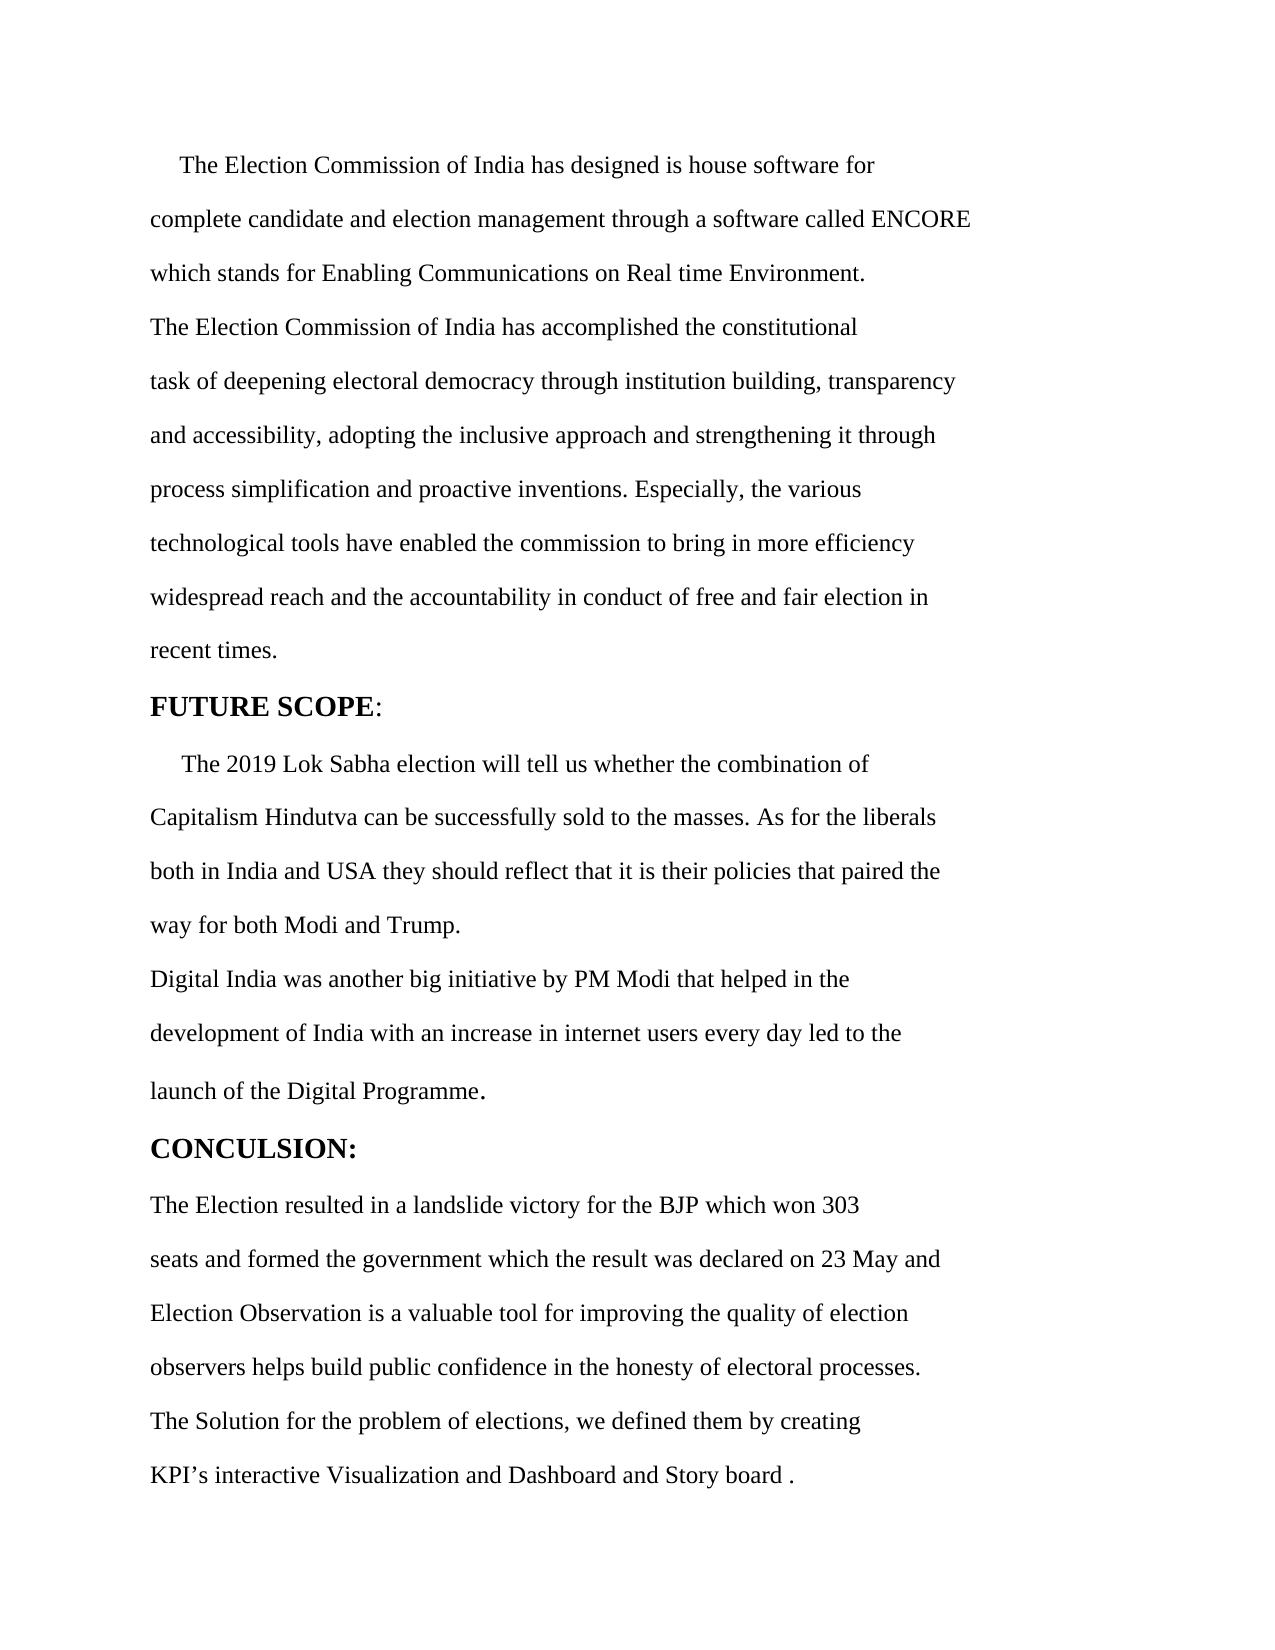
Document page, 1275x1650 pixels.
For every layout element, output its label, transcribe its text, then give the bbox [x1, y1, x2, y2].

text development of India with an increase in internet users every day led to the [150, 1018, 1125, 1047]
text technological tools have enabled the commission to bring in more efficiency [150, 528, 1125, 556]
text FUTURE SCOPE: [150, 689, 1125, 723]
text which stands for Enabling Communications on Real time Environment. [150, 258, 1125, 287]
text The Election Commission of India has designed is house software for [150, 150, 1125, 179]
text CONCULSION: [150, 1131, 1125, 1165]
text complete candidate and election management through a software called ENCORE [150, 204, 1125, 233]
text The Election Commission of India has accomplished the constitutional [150, 312, 1125, 341]
text Election Observation is a valuable tool for improving the quality of election [150, 1298, 1125, 1327]
text and accessibility, adopting the inclusive approach and strengthening it through [150, 420, 1125, 449]
text The Election resulted in a landslide victory for the BJP which won 303 [150, 1191, 1125, 1219]
text seats and formed the government which the result was declared on 23 May and [150, 1244, 1125, 1273]
text KPI’s interactive Visualization and Dashboard and Story board . [150, 1460, 1125, 1488]
text observers helps build public confidence in the honesty of electoral processes. [150, 1352, 1125, 1381]
text The 2019 Lok Sabha election will tell us whether the combination of [150, 749, 1125, 777]
text both in India and USA they should reflect that it is their policies that paired the [150, 856, 1125, 885]
text The Solution for the problem of elections, we defined them by creating [150, 1406, 1125, 1435]
text recent times. [150, 635, 1125, 664]
text process simplification and proactive inventions. Especially, the various [150, 474, 1125, 503]
text launch of the Digital Programme. [150, 1072, 1125, 1105]
text task of deepening electoral democracy through institution building, transparency [150, 366, 1125, 395]
text Capitalism Hindutva can be successfully sold to the masses. As for the liberals [150, 802, 1125, 831]
text way for both Modi and Trump. [150, 910, 1125, 939]
text Digital India was another big initiative by PM Modi that helped in the [150, 964, 1125, 993]
text widespread reach and the accountability in conduct of free and fair election in [150, 582, 1125, 610]
